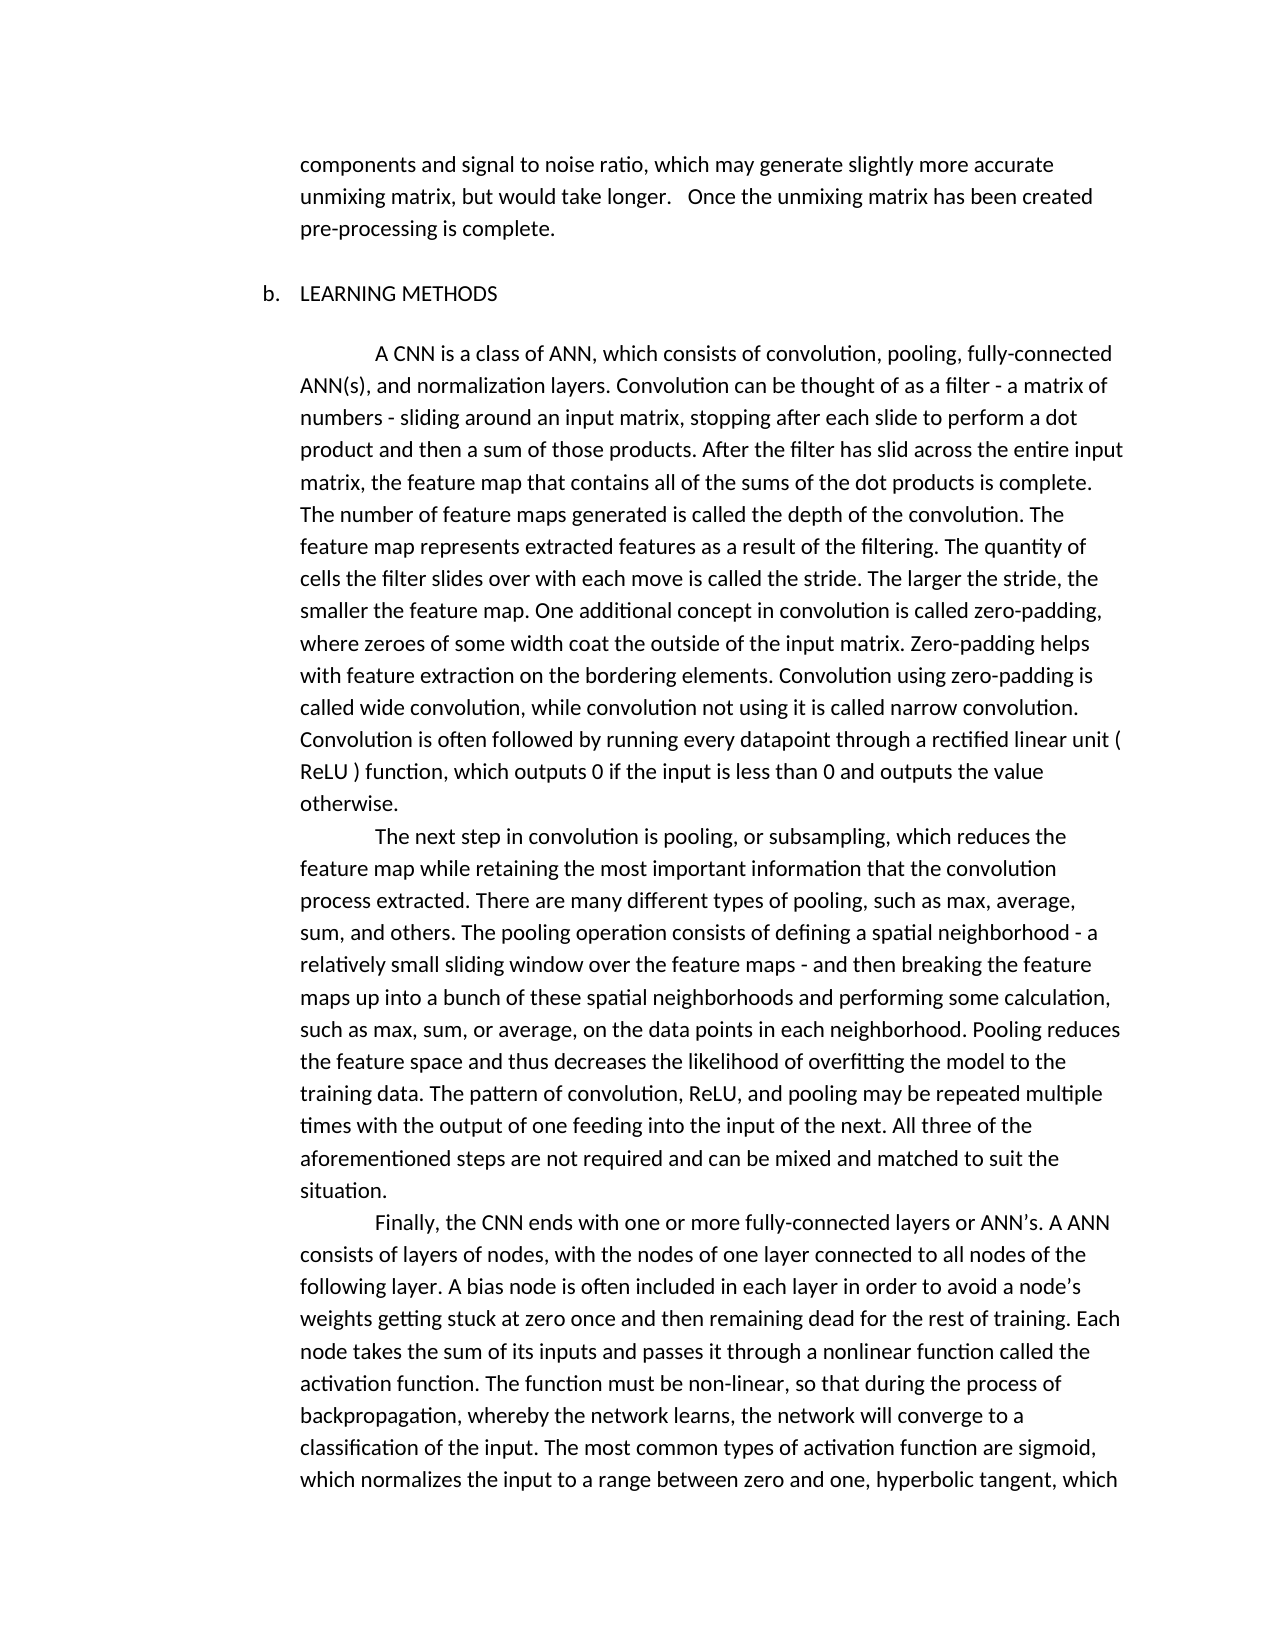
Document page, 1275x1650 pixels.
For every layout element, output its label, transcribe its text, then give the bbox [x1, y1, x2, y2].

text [300, 150, 1125, 242]
list LEARNING METHODS [262, 279, 1125, 307]
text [300, 1208, 1125, 1493]
text The next step in convolution is pooling, or subsampling, which reduces the feature map while retaining the most important information that the convolution process extracted. There are many different types of pooling, such as max, average, sum, and others. The pooling operation consists of defining a spatial neighborhood - a relatively small sliding window over the feature maps - and then breaking the feature maps up into a bunch of these spatial neighborhoods and performing some calculation, such as max, sum, or average, on the data points in each neighborhood. Pooling reduces the feature space and thus decreases the likelihood of overfitting the model to the training data. The pattern of convolution, ReLU, and pooling may be repeated multiple times with the output of one feeding into the input of the next. All three of the aforementioned steps are not required and can be mixed and matched to suit the situation. [300, 822, 1125, 1204]
text A CNN is a class of ANN, which consists of convolution, pooling, fully-connected ANN(s), and normalization layers. Convolution can be thought of as a filter - a matrix of numbers - sliding around an input matrix, stopping after each slide to perform a dot product and then a sum of those products. After the filter has slid across the entire input matrix, the feature map that contains all of the sums of the dot products is complete. The number of feature maps generated is called the depth of the convolution. The feature map represents extracted features as a result of the filtering. The quantity of cells the filter slides over with each move is called the stride. The larger the stride, the smaller the feature map. One additional concept in convolution is called zero-padding, where zeroes of some width coat the outside of the input matrix. Zero-padding helps with feature extraction on the bordering elements. Convolution using zero-padding is called wide convolution, while convolution not using it is called narrow convolution. Convolution is often followed by running every datapoint through a rectified linear unit ( ReLU ) function, which outputs 0 if the input is less than 0 and outputs the value otherwise. [300, 339, 1125, 818]
